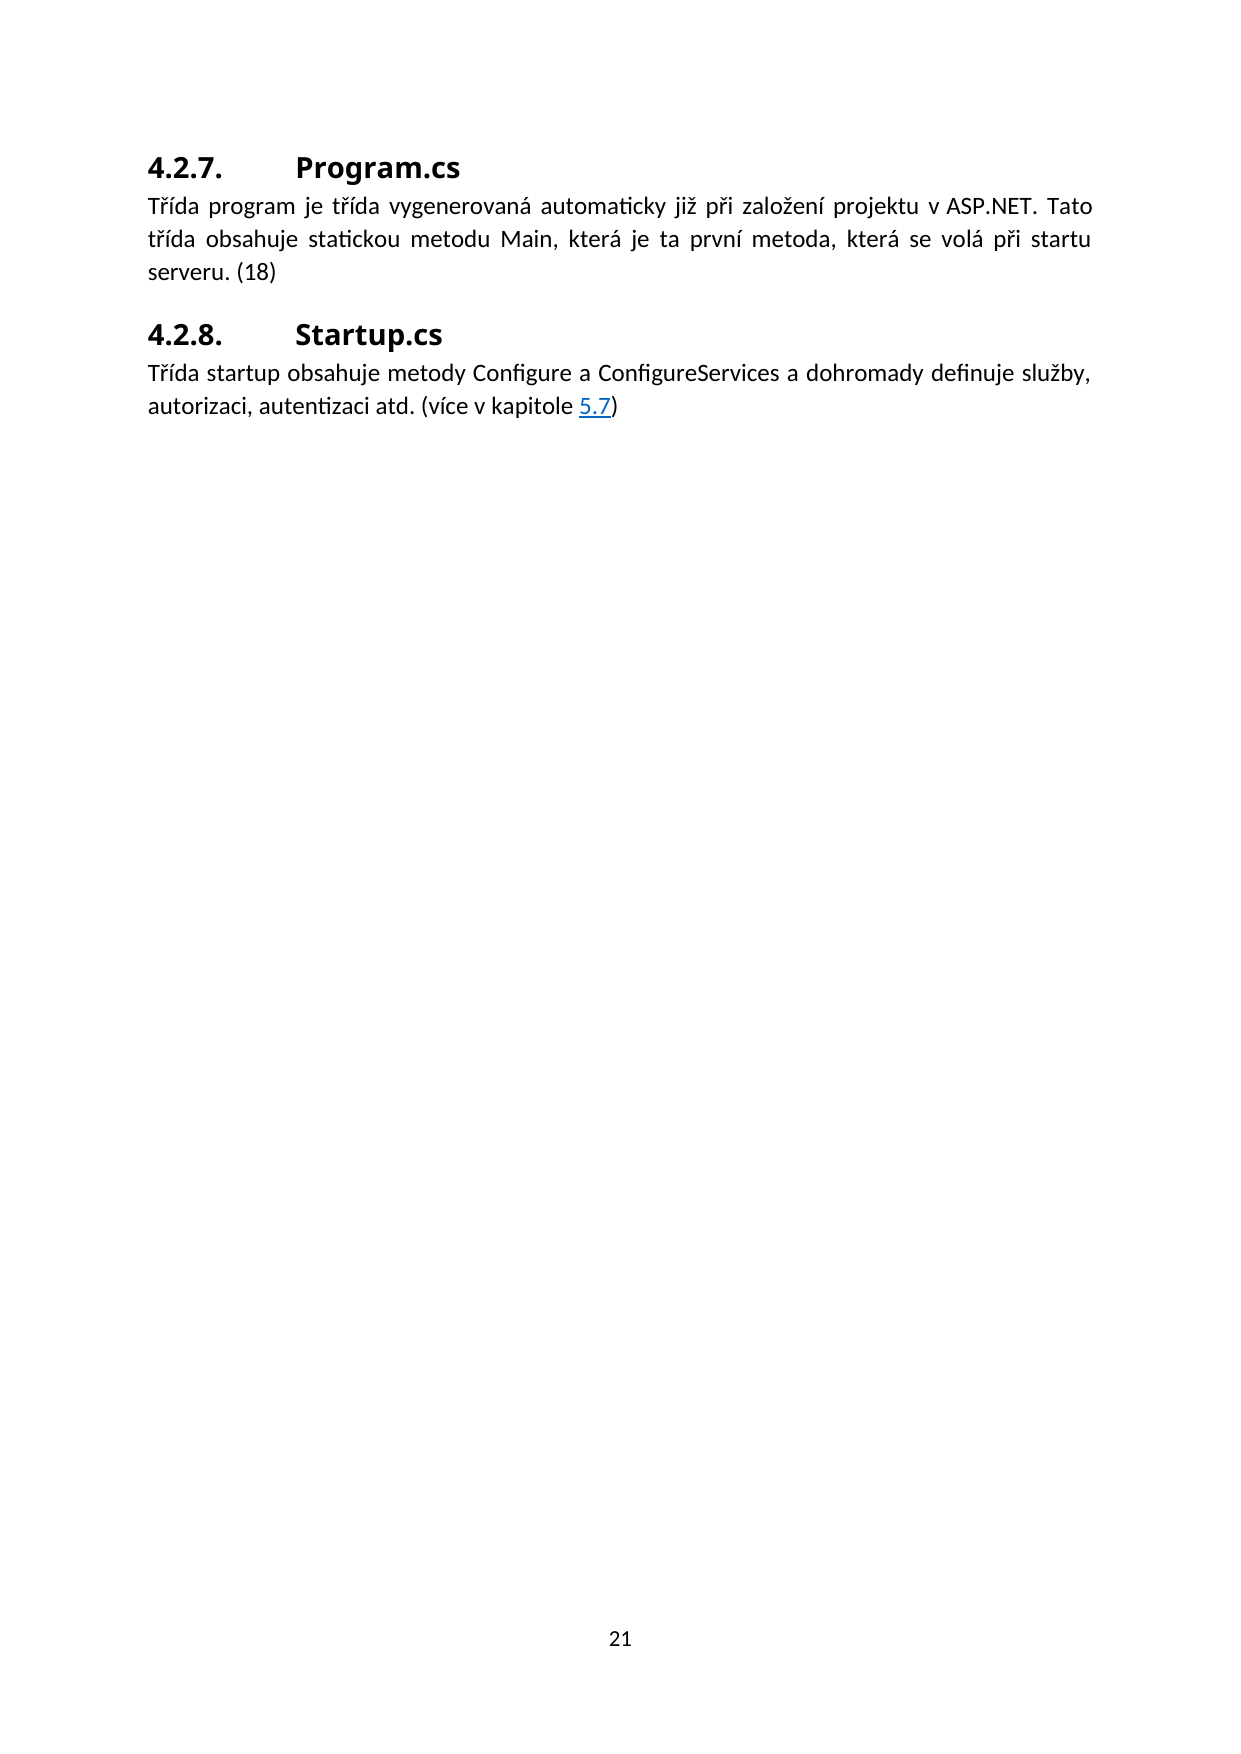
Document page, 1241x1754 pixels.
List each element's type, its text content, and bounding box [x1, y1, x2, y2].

text Program.cs [148, 148, 1093, 187]
text Třída program je třída vygenerovaná automaticky již při založení projektu v ASP.NET. Tato třída obsahuje statickou metodu Main, která je ta první metoda, která se volá při startu serveru. [148, 190, 1093, 287]
text Třída startup obsahuje metody Configure a ConfigureServices a dohromady definuje služby, autorizaci, autentizaci atd. (více v kapitole 5.7) [148, 357, 1093, 420]
text Startup.cs [148, 314, 1093, 354]
